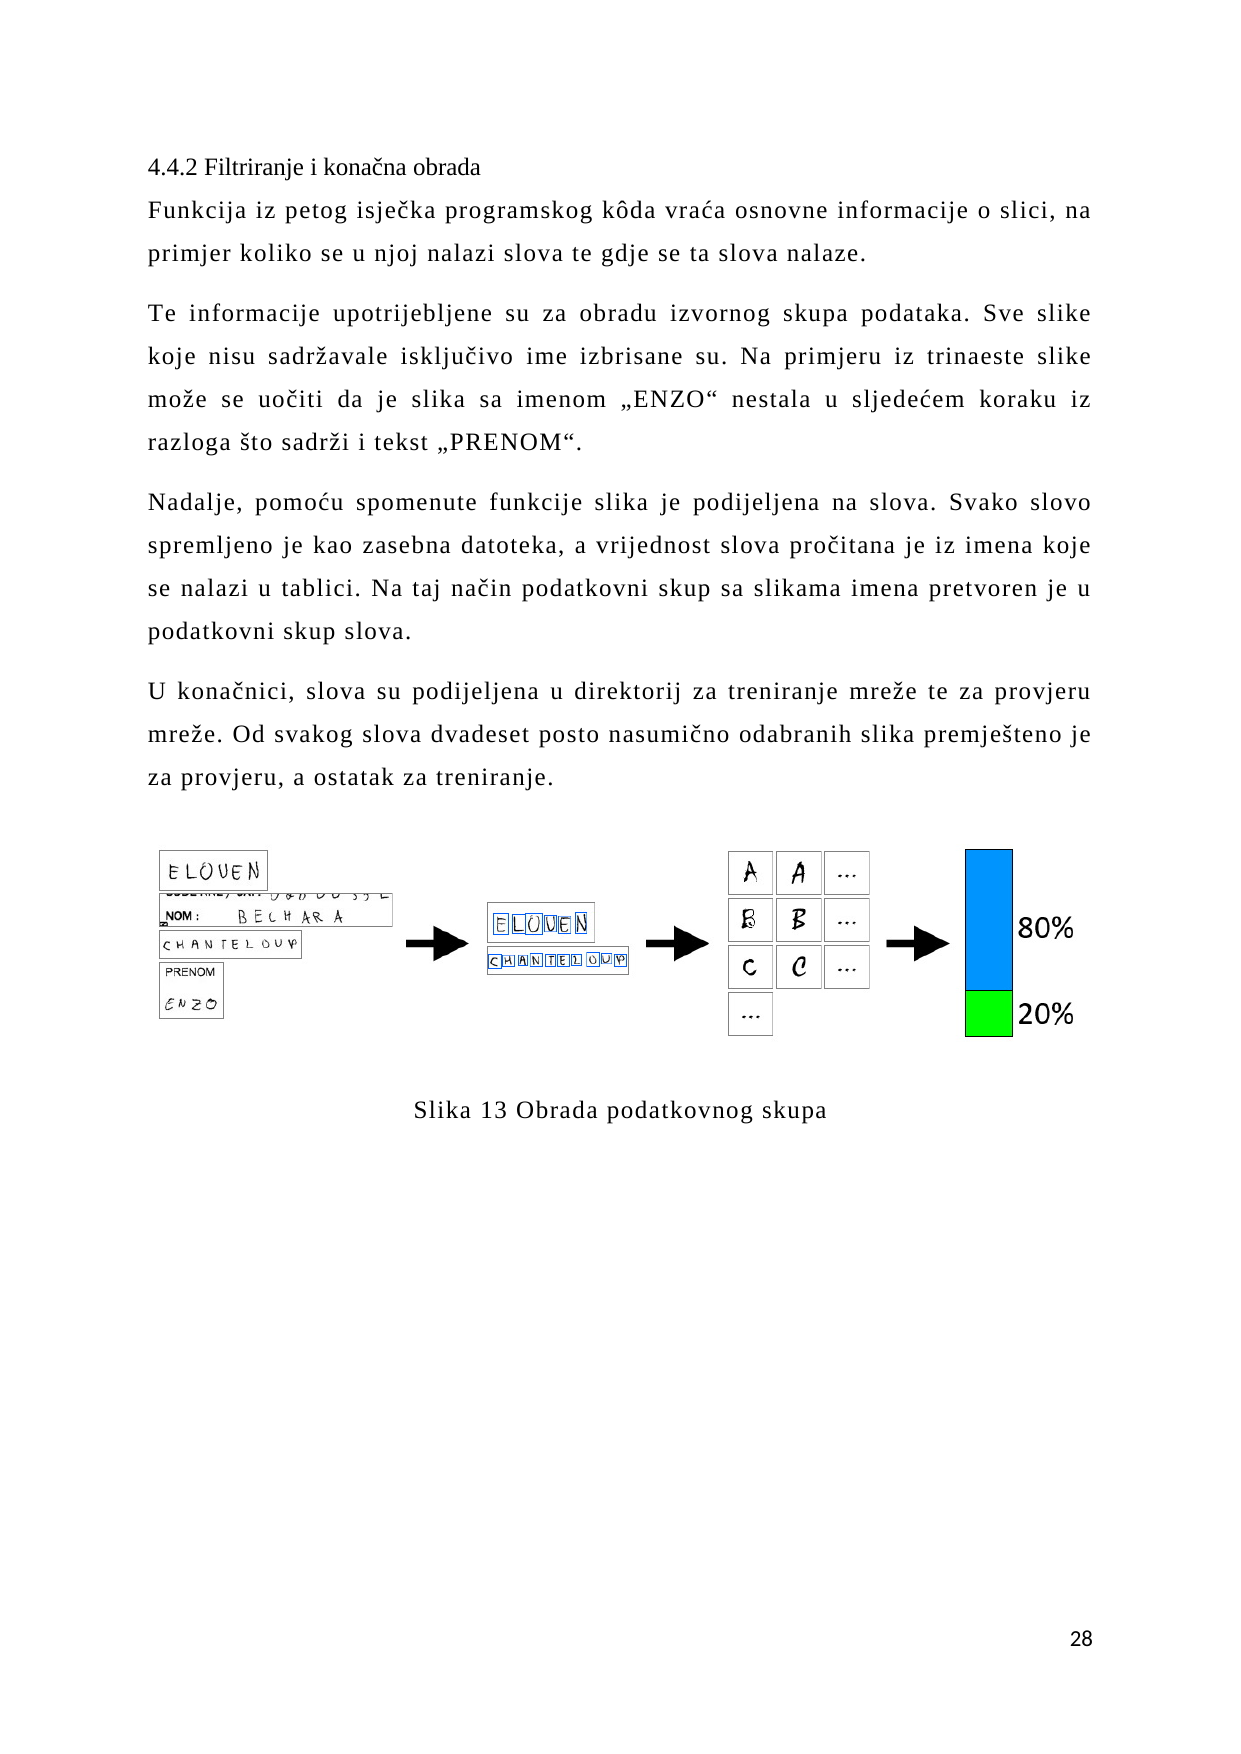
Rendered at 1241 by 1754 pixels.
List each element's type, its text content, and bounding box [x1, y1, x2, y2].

text Te informacije upotrijebljene su za obradu izvornog skupa podataka. Sve slike koje nisu sadržavale isključivo ime izbrisane su. Na primjeru iz trinaeste slike može se uočiti da je slika sa imenom „ENZO“ nestala u sljedećem koraku iz razloga što sadrži i tekst „PRENOM“. [148, 298, 1093, 456]
text Nadalje, pomoću spomenute funkcije slika je podijeljena na slova. Svako slovo spremljeno je kao zasebna datoteka, a vrijednost slova pročitana je iz imena koje se nalazi u tablici. Na taj način podatkovni skup sa slikama imena pretvoren je u podatkovni skup slova. [148, 487, 1093, 645]
picture [158, 822, 1093, 1065]
text Funkcija iz petog isječka programskog kôda vraća osnovne informacije o slici, na primjer koliko se u njoj nalazi slova te gdje se ta slova nalaze. [148, 195, 1093, 267]
text 4.4.2 Filtriranje i konačna obrada [148, 152, 1093, 181]
text U konačnici, slova su podijeljena u direktorij za treniranje mreže te za provjeru mreže. Od svakog slova dvadeset posto nasumično odabranih slika premješteno je za provjeru, a ostatak za treniranje. [148, 676, 1093, 791]
